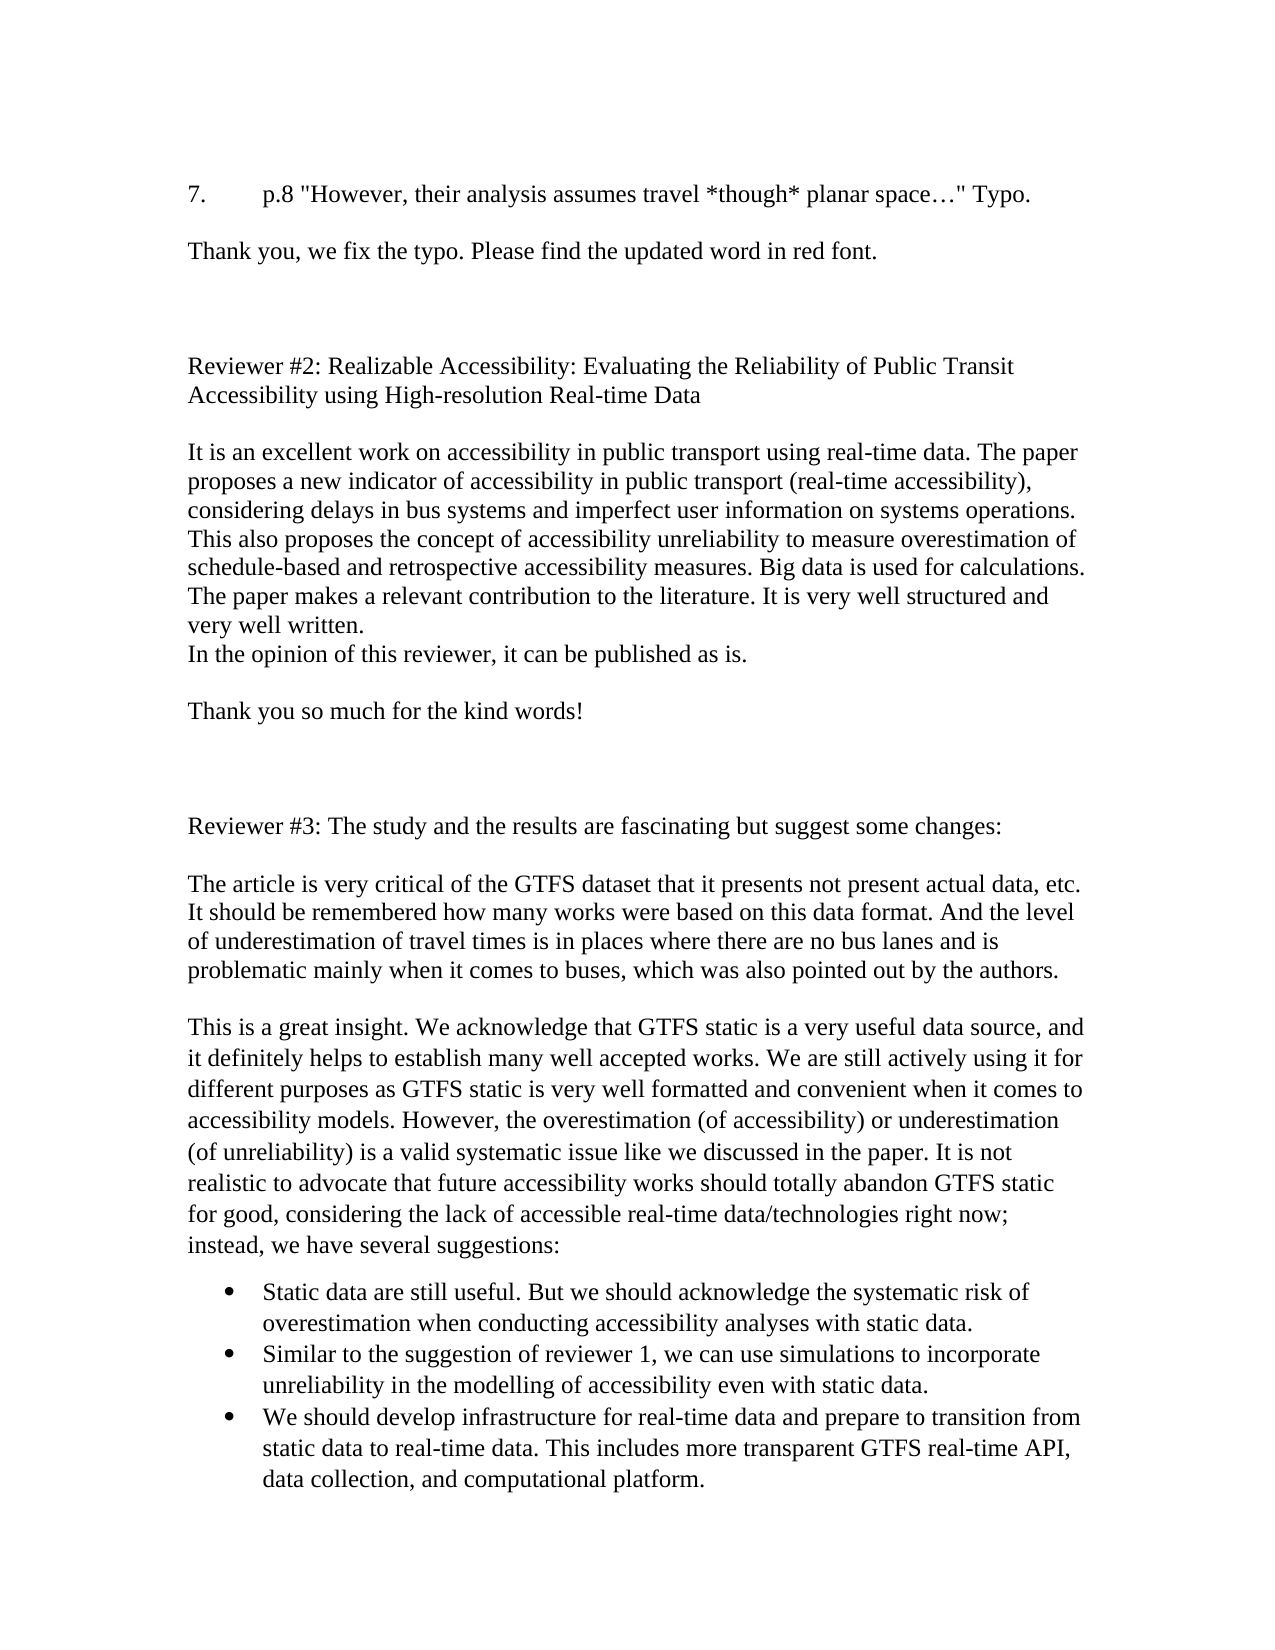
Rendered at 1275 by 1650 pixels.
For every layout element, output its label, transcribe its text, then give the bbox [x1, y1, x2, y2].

text Reviewer #2: Realizable Accessibility: Evaluating the Reliability of Public Transit Accessibility using High-resolution Real-time Data [187, 351, 1087, 409]
list Similar to the suggestion of reviewer 1, we can use simulations to incorporate unreliability in the modelling of accessibility even with static data. [225, 1339, 1087, 1399]
list We should develop infrastructure for real-time data and prepare to transition from static data to real-time data. This includes more transparent GTFS real-time API, data collection, and computational platform. [225, 1402, 1087, 1492]
text Thank you, we fix the typo. Please find the updated word in red font. [187, 236, 1087, 265]
list Static data are still useful. But we should acknowledge the systematic risk of overestimation when conducting accessibility analyses with static data. [225, 1277, 1087, 1337]
text Reviewer #3: The study and the results are fascinating but suggest some changes: [187, 811, 1087, 840]
text Thank you so much for the kind words! [187, 696, 1087, 725]
text This is a great insight. We acknowledge that GTFS static is a very useful data source, and it definitely helps to establish many well accepted works. We are still actively using it for different purposes as GTFS static is very well formatted and convenient when it comes to accessibility models. However, the overestimation (of accessibility) or underestimation (of unreliability) is a valid systematic issue like we discussed in the paper. It is not realistic to advocate that future accessibility works should totally abandon GTFS static for good, considering the lack of accessible real-time data/technologies right now; instead, we have several suggestions: [187, 1012, 1087, 1258]
text In the opinion of this reviewer, it can be published as is. [187, 639, 1087, 667]
text 7. p.8 "However, their analysis assumes travel *though* planar space…" Typo. [187, 179, 1087, 207]
text The paper makes a relevant contribution to the literature. It is very well structured and very well written. [187, 581, 1087, 639]
text The article is very critical of the GTFS dataset that it presents not present actual data, etc. It should be remembered how many works were based on this data format. And the level of underestimation of travel times is in places where there are no bus lanes and is problematic mainly when it comes to buses, which was also pointed out by the authors. [187, 869, 1087, 984]
